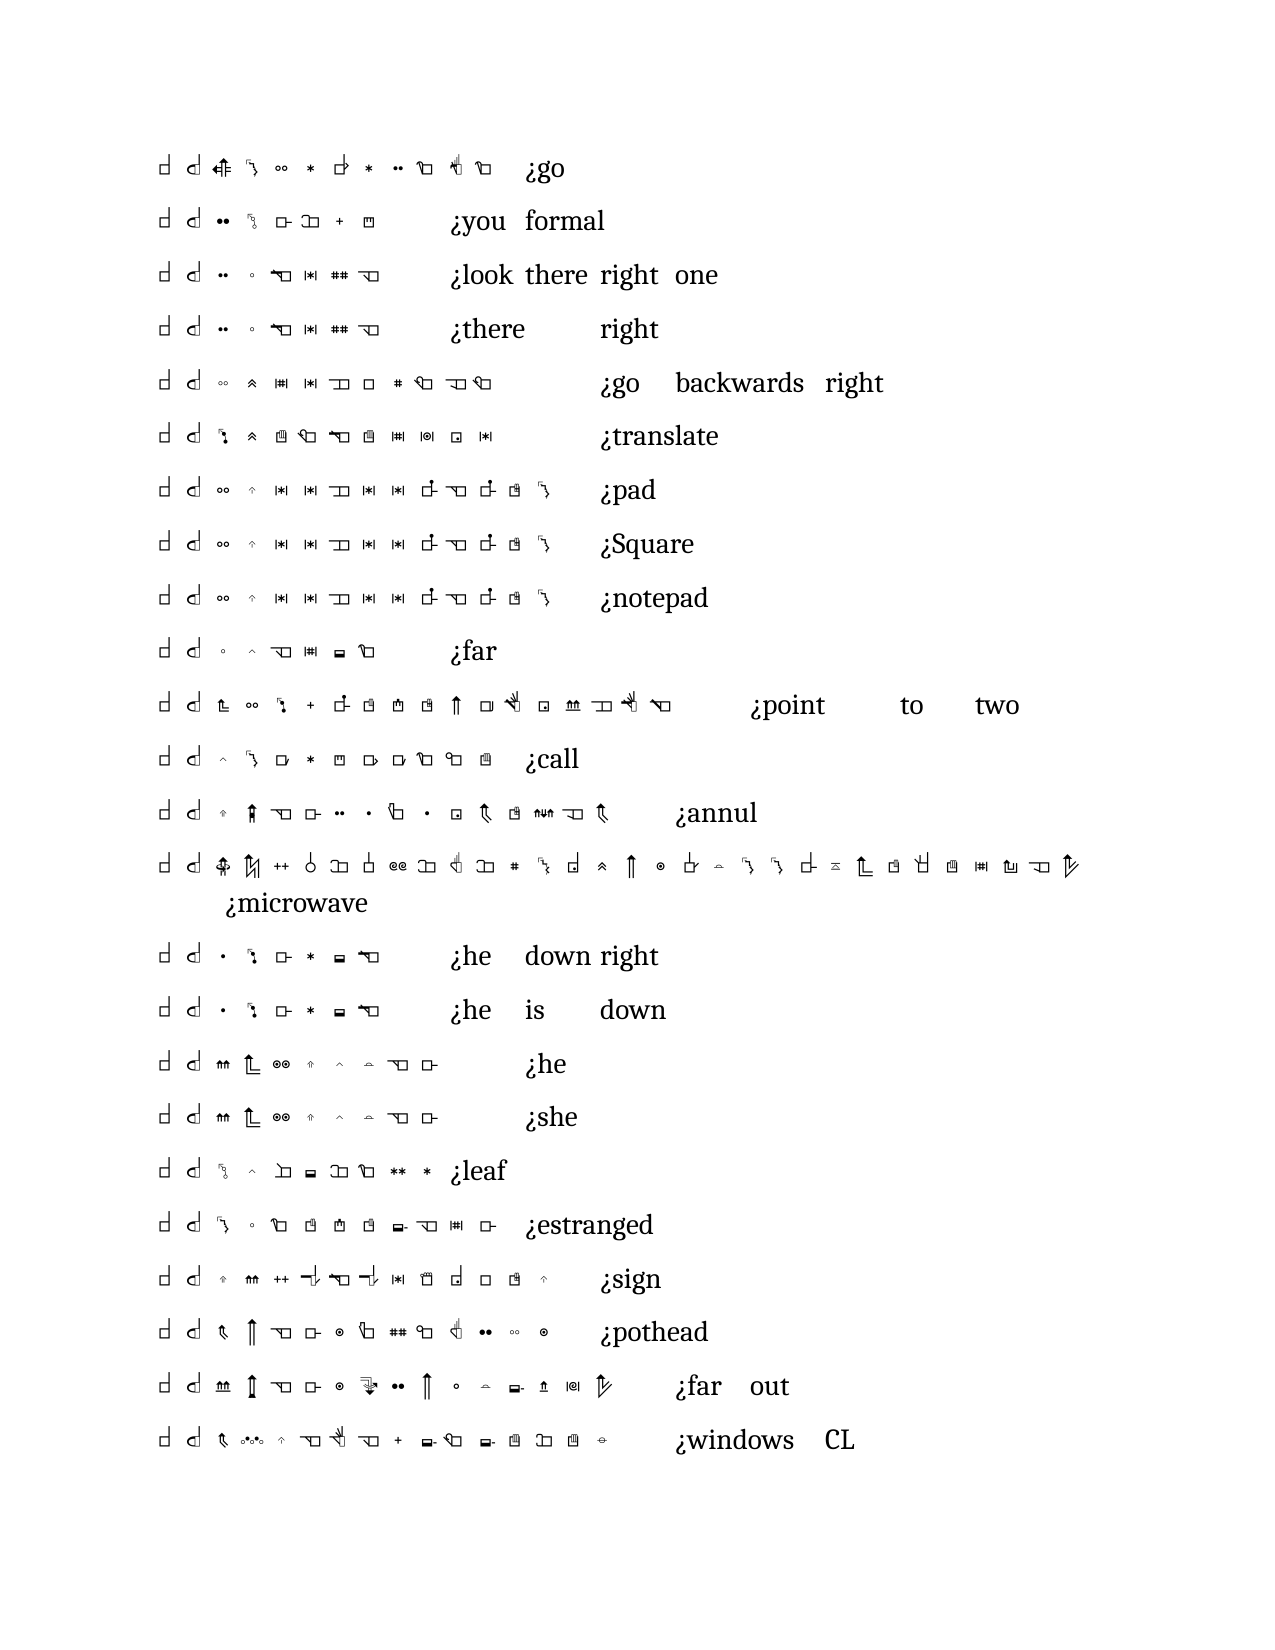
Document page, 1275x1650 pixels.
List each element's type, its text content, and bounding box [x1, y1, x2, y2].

text 𝠀񀁑񀁙񇣃񇣛񋸥𝠃𝤝𝤩񇣃𝤇𝤇񇣛𝣯𝤇񀁑𝤇𝣣񀁙𝣴𝣣񋸥𝣿𝤣 ¿Square [150, 526, 1125, 561]
text 𝠀񀁑񀁙񆇡񈷃񈷛񆇡𝠃𝤸𝤠񀁑𝤩𝣴񀁙𝣔𝣱񈷃𝤈𝣶񈷛𝣧𝣶񆇡𝤀𝣬񆇡𝤀𝤕 ¿windows CL [150, 1422, 1125, 1457]
text 𝠀񀁈񈁈𝠃𝤜𝤢񀁈𝣱𝤍񈁈𝤄𝣪 ¿far [150, 634, 1125, 668]
text 𝠀񀁑񀁙񇣃񇣛񋸥𝠃𝤝𝤩񇣃𝤇𝤇񇣛𝣯𝤇񀁑𝤇𝣣񀁙𝣴𝣣񋸥𝣿𝤣 ¿pad [150, 472, 1125, 507]
text 𝠀񀁈񈗨񋵡񋁁񀁂񈗢񋵡𝠃𝤻𝤝񀁈𝤚𝤈񀁂𝣣𝣾񋁁𝣼𝣿񈗨𝤫𝣸񈗢𝣒𝣺񋵡𝤰𝣯񋵡𝣓𝣲 ¿point to two [150, 687, 1125, 722]
text 𝠀񀁈񈗨𝠃𝤙𝤜񀁈𝣳𝤇񈗨𝤌𝣱 ¿there right [150, 311, 1125, 346]
text 𝠀񀁈񇀥𝠃𝤘𝤟񀁈𝣵𝣭񇀥𝤈𝤁 ¿you formal [150, 204, 1125, 238]
text 𝠀񀁊񂂸񆄾񈗨񆕁񍪡𝠃𝤰𝥟񍪡𝣴𝣵񆕁𝤎𝤾񈗨𝤘𝤭񆄾𝤛𝤔񂂸𝣶𝤮񀁊𝤓𝥁 ¿far out [150, 1368, 1125, 1403]
text 𝠀񀁈񈗨𝠃𝤙𝤜񀁈𝣳𝤇񈗨𝤌𝣱 ¿look there right one [150, 257, 1125, 292]
text 𝠀񀁑񀁙񇤣񇤻񆄲񆄴񇿤񇿶񆪁񆪁񁲒񁲚񋵡񋵡𝠃𝥒𝥇񀁑𝤉𝣇񀁙𝣭𝣆񇤣𝤒𝣭񇤻𝣚𝣭񁲒𝤋𝤤񁲚𝣤𝤥񇿤𝤬𝤎񇿶𝣉𝤔񆪁𝤣𝤣񆪁𝣜𝤧񆄲𝤽𝣾񆄴𝢺𝤀񋵡𝤍𝥂񋵡𝣰𝥁 ¿microwave [150, 849, 1125, 919]
text 𝠀񀁈񉛈񎲫񎲬񎓡𝠃𝤸𝤭񎓡𝣴𝣵񎲫𝤎𝣦񎲬𝤌𝣫񀁈𝣚𝤘񉛈𝤞𝤎 ¿pothead [150, 1315, 1125, 1349]
text 𝠀񀁈񈅨𝠃𝤗𝤚񀁈𝣵𝤅񈅨𝤄𝣳 ¿he is down [150, 992, 1125, 1027]
text 𝠀񀁈񈅨𝠃𝤗𝤚񀁈𝣵𝤅񈅨𝤄𝣳 ¿he down right [150, 938, 1125, 973]
text 𝠀񀁑񀁙񇣃񇣛񋸥𝠃𝤝𝤩񇣃𝤇𝤇񇣛𝣯𝤇񀁑𝤇𝣣񀁙𝣴𝣣񋸥𝣿𝤣 ¿notepad [150, 580, 1125, 614]
text 𝠀񀁑񀁙񇋁񇋑𝠃𝤳𝤣񀁑𝤝𝤅񀁙𝣠𝤅񇋁𝤙𝣪񇋑𝣙𝣪 ¿go [150, 150, 1125, 184]
text 𝠀񀁑񀀹񆙡񉵉𝠃𝤚𝤥񉵉𝤀𝣧񀀹𝣳𝤀񆙡𝤍𝤐񀁑𝣺𝤇 ¿translate [150, 419, 1125, 453]
text 𝠀񀁊񁳂񉸒𝠃𝤟𝤢񀁊𝣮𝤄񁳂𝣭𝣪񉸒𝤆𝤅 ¿leaf [150, 1153, 1125, 1188]
text 𝠀񀁑񀁙񆇡񈙈𝠃𝤣𝤜񀁙𝣪𝣾񀁑𝣼𝣾񆇡𝣶𝣱񈙈𝤍𝣵 ¿estranged [150, 1207, 1125, 1242]
text 𝠀񀁊񀐒񆕁񈙈𝠃𝤢𝤣񀁊𝣷𝤅񀐒𝤁𝣹񈙈𝣷𝣪񆕁𝣫𝤀 ¿call [150, 741, 1125, 776]
text 𝠀񀁉񀁁񈝦񈝶𝠃𝤞𝤥񀁉𝤍𝤇񀁁𝣯𝤃񈝦𝤋𝣧񈝶𝣰𝣧 ¿go backwards right [150, 365, 1125, 399]
text 𝠀񀁑񀁙񇦃񇦛񋸥𝠃𝤨𝤯񀁑𝤉𝣝񀁙𝣳𝣝񇦃𝤇𝤂񇦛𝣤𝤃񋸥𝣿𝤩 ¿sign [150, 1261, 1125, 1295]
text 𝠀񀁈񈗨񌶈𝠃𝤯𝤽񀁈𝤏𝤨񈗨𝤢𝤔񌶈𝣴𝣵 ¿he [150, 1046, 1125, 1080]
text 𝠀񀁑񀁑񇂆񇂄񂇁񋾡𝠃𝤨𝥚񋾡𝣴𝣵񀁑𝤙𝤗񀁑𝣦𝤗񇂆𝣺𝤹񂇁𝣿𝤶񇂄𝣰𝤹 ¿annul [150, 795, 1125, 829]
text 𝠀񀁈񈗨񌶈𝠃𝤯𝤽񀁈𝤏𝤨񈗨𝤢𝤔񌶈𝣴𝣵 ¿she [150, 1100, 1125, 1134]
